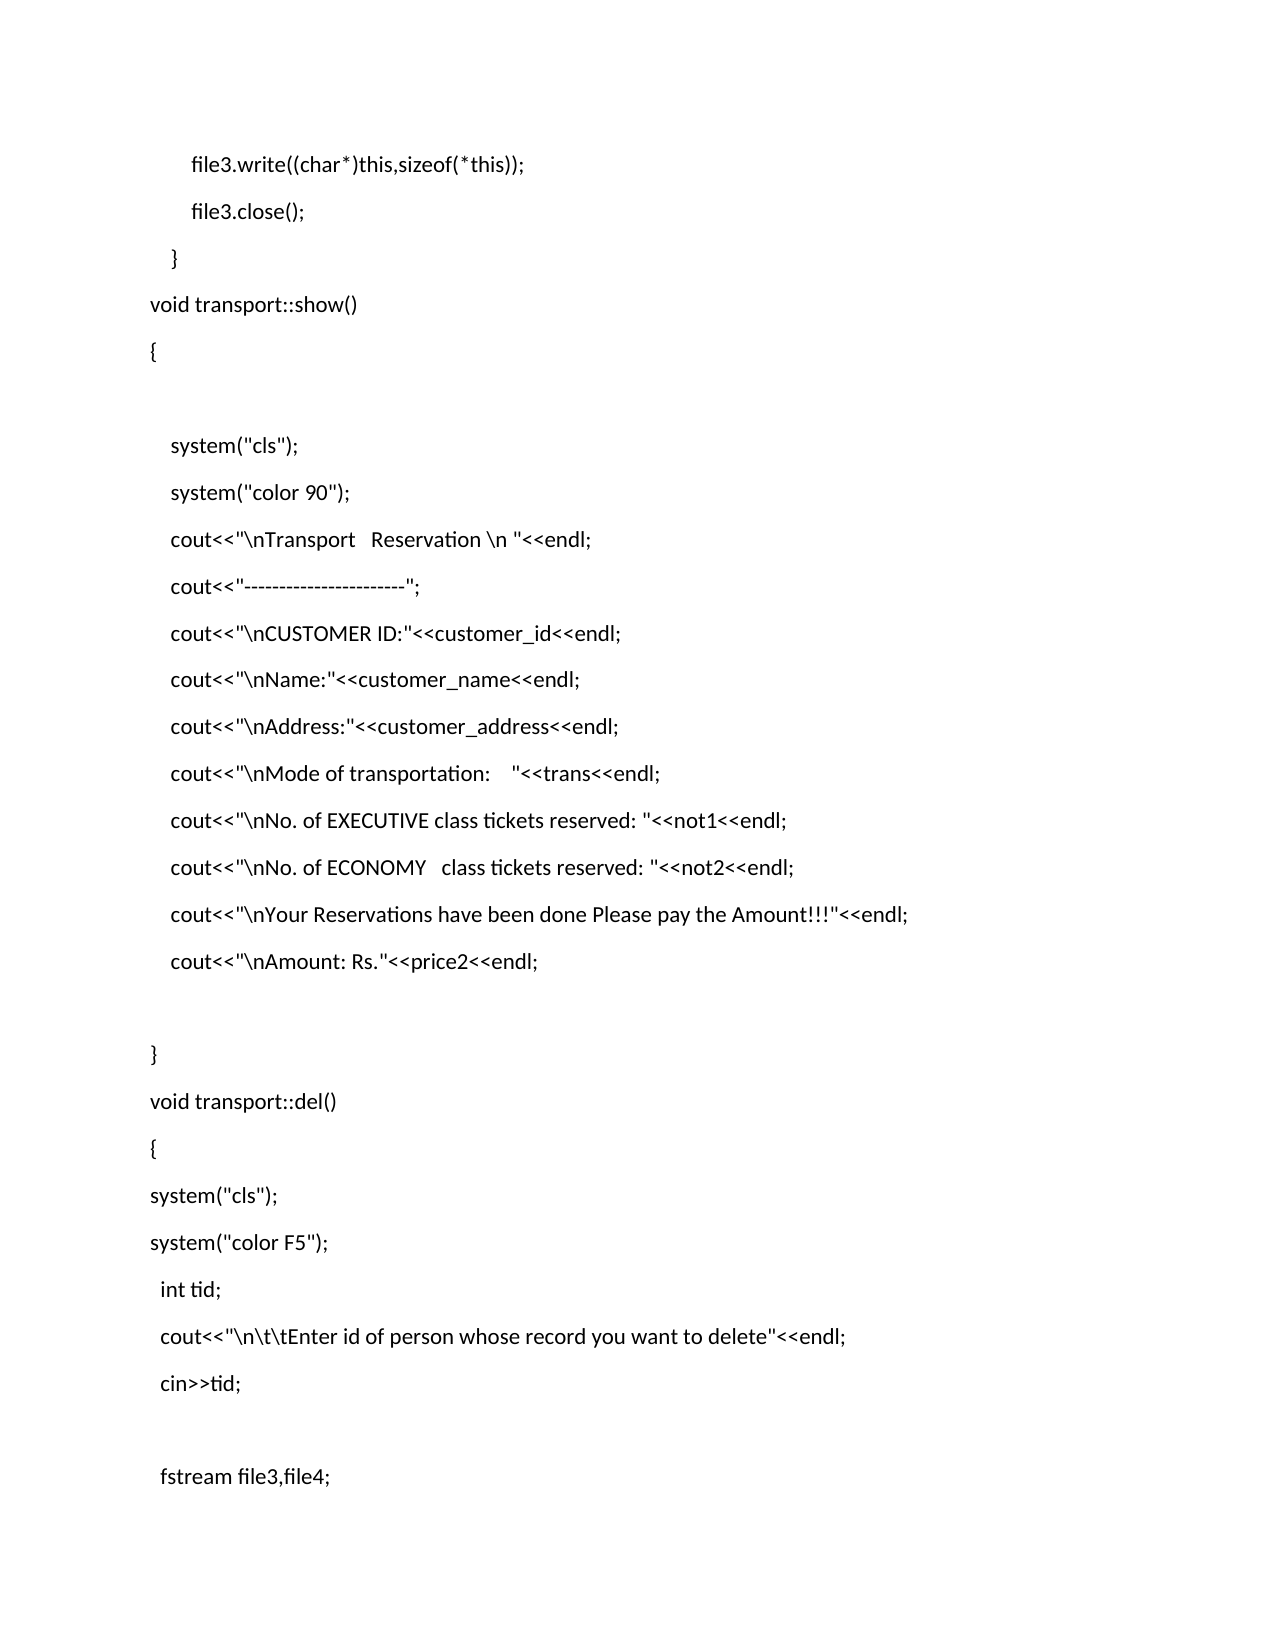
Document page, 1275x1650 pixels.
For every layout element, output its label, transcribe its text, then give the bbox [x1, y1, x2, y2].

text { [150, 1134, 1125, 1162]
text system("color 90"); [150, 478, 1125, 506]
text cout<<"\nAmount: Rs."<<price2<<endl; [150, 947, 1125, 975]
text } [150, 1041, 1125, 1069]
text void transport::del() [150, 1087, 1125, 1116]
text file3.write((char*)this,sizeof(*this)); [150, 150, 1125, 178]
text system("cls"); [150, 431, 1125, 459]
text system("cls"); [150, 1181, 1125, 1209]
text system("color F5"); [150, 1228, 1125, 1256]
text file3.close(); [150, 197, 1125, 225]
text cout<<"\nNo. of ECONOMY class tickets reserved: "<<not2<<endl; [150, 853, 1125, 881]
text { [150, 337, 1125, 366]
text cout<<"-----------------------"; [150, 572, 1125, 600]
text cout<<"\nCUSTOMER ID:"<<customer_id<<endl; [150, 619, 1125, 647]
text fstream file3,file4; [150, 1462, 1125, 1491]
text cout<<"\n\t\tEnter id of person whose record you want to delete"<<endl; [150, 1322, 1125, 1350]
text cout<<"\nAddress:"<<customer_address<<endl; [150, 712, 1125, 741]
text cout<<"\nYour Reservations have been done Please pay the Amount!!!"<<endl; [150, 900, 1125, 928]
text cout<<"\nTransport Reservation \n "<<endl; [150, 525, 1125, 553]
text } [150, 244, 1125, 272]
text cout<<"\nMode of transportation: "<<trans<<endl; [150, 759, 1125, 787]
text void transport::show() [150, 291, 1125, 319]
text cin>>tid; [150, 1369, 1125, 1397]
text int tid; [150, 1275, 1125, 1303]
text cout<<"\nName:"<<customer_name<<endl; [150, 666, 1125, 694]
text cout<<"\nNo. of EXECUTIVE class tickets reserved: "<<not1<<endl; [150, 806, 1125, 834]
